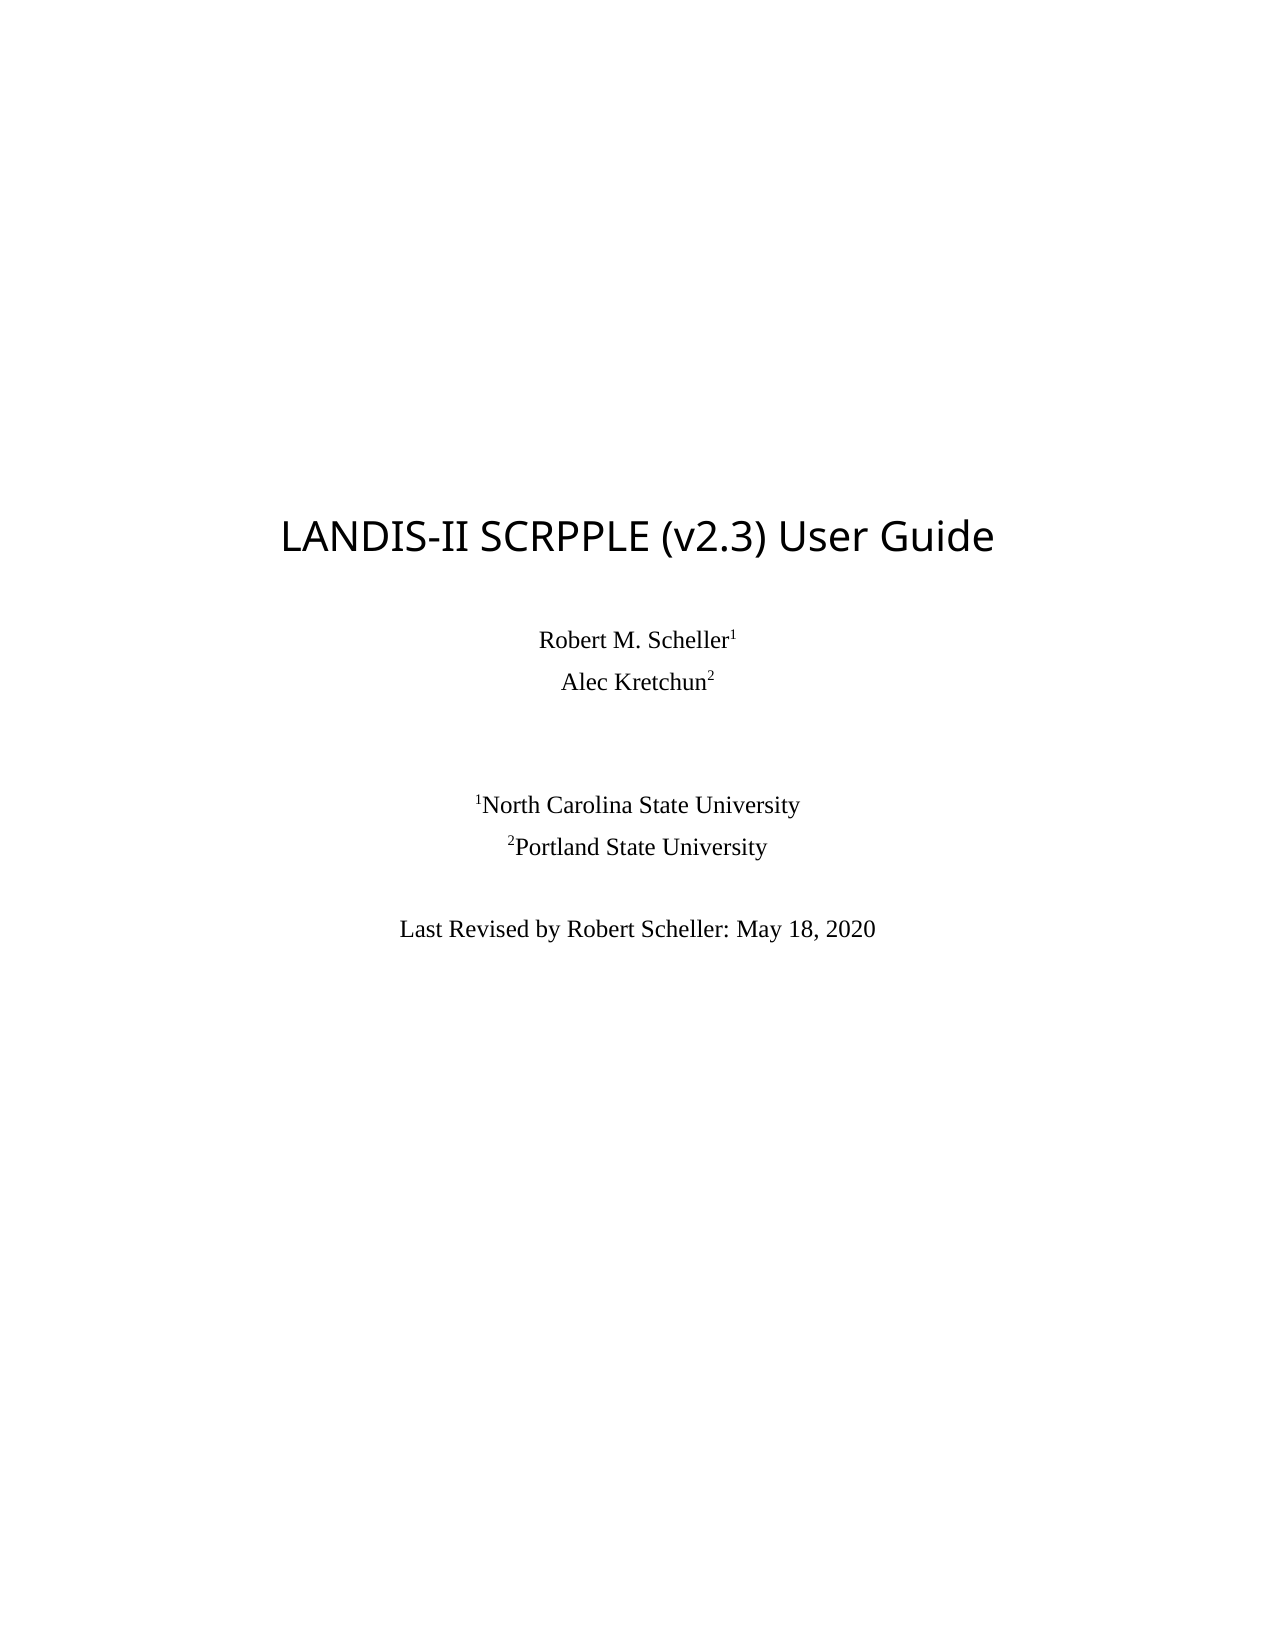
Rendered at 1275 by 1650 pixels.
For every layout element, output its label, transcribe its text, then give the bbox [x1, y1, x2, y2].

text 1North Carolina State University [169, 791, 1106, 819]
text Alec Kretchun2 [169, 667, 1106, 696]
text Last Revised by Robert Scheller: February 22, 2020 [169, 914, 1106, 943]
text 2Portland State University [169, 832, 1106, 861]
text Robert M. Scheller1 [169, 626, 1106, 654]
title LANDIS-II SCRPPLE (v2.3) User Guide [169, 507, 1106, 564]
